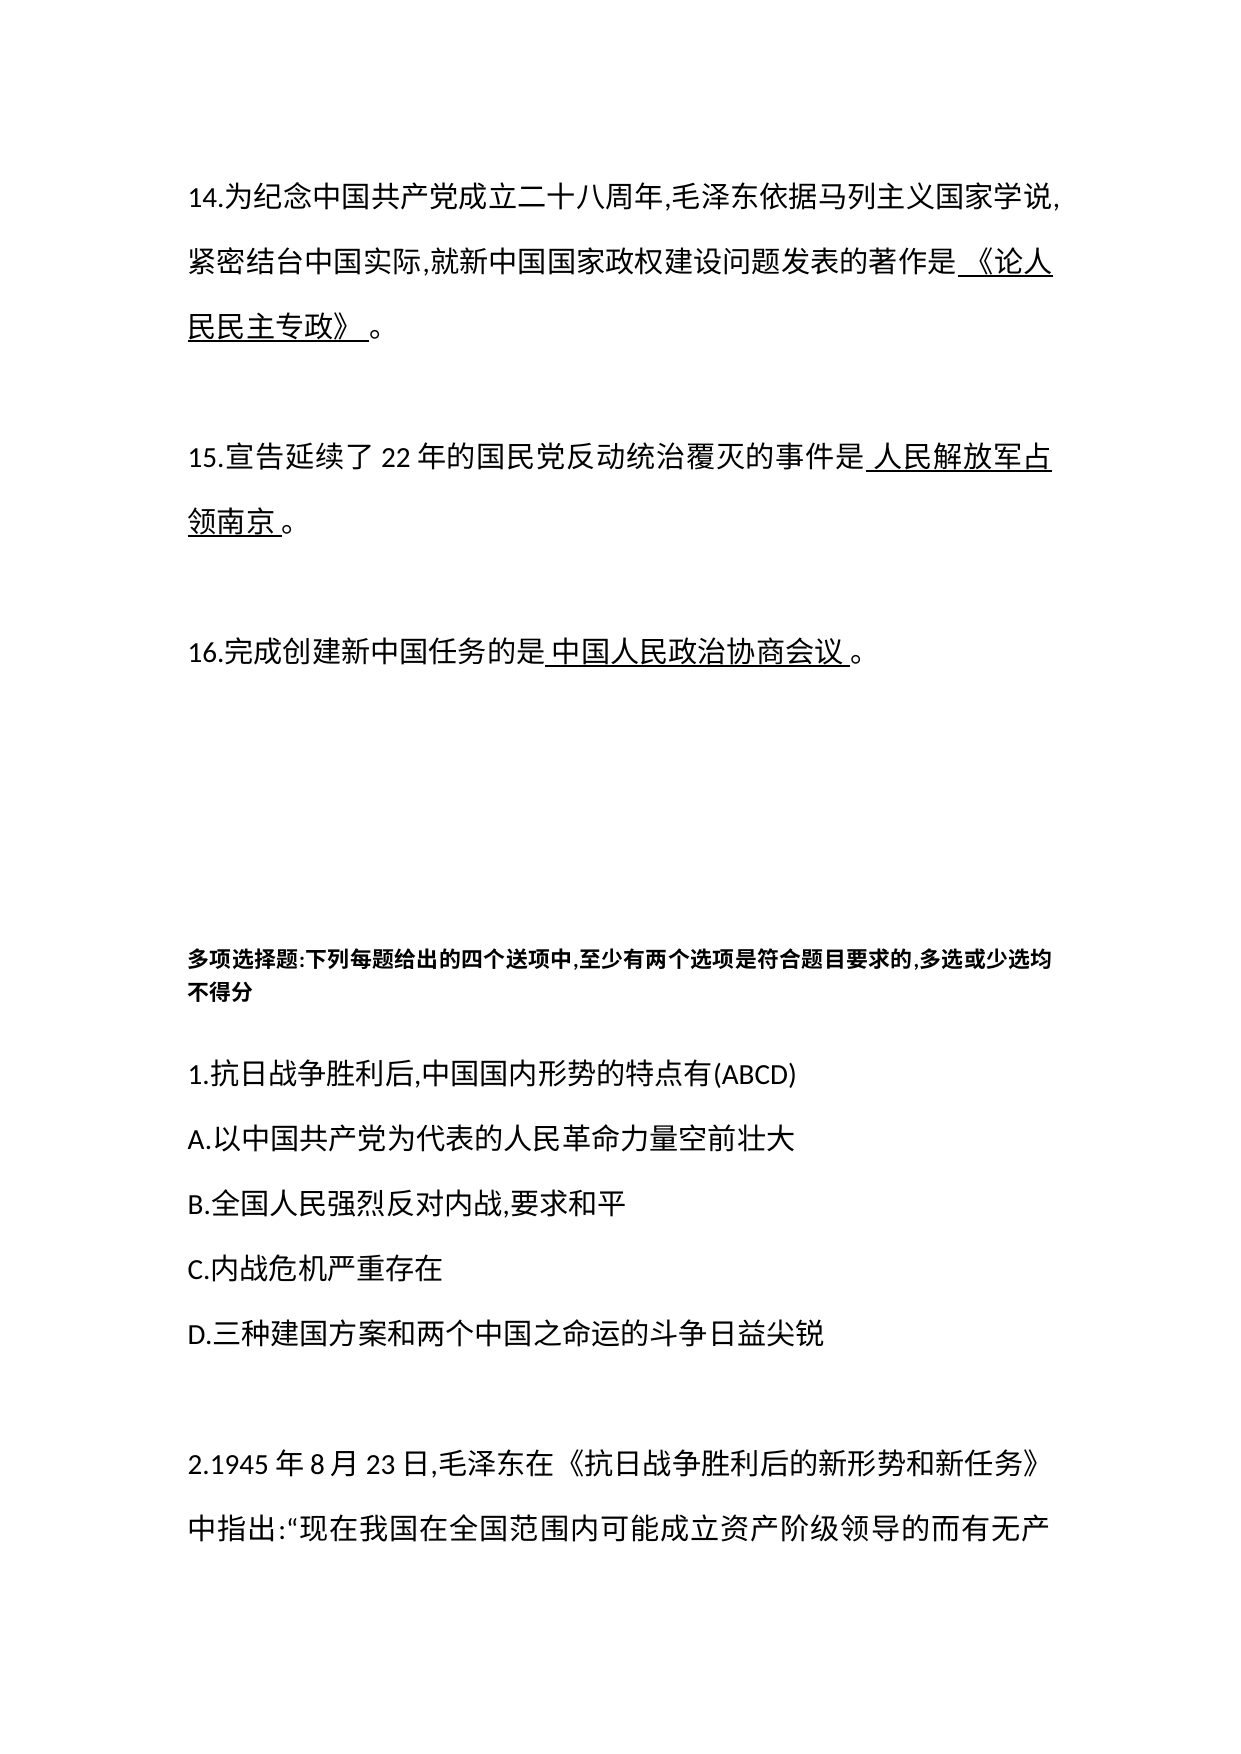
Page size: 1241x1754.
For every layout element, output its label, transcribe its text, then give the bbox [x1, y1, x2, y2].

text 14.为纪念中国共产党成立二十八周年,毛泽东依据马列主义国家学说,紧密结台中国实际,就新中国国家政权建设问题发表的著作是 《论人民民主专政》 。 [187, 162, 1053, 357]
text 15.宣告延续了22年的国民党反动统治覆灭的事件是 人民解放军占领南京 。 [187, 422, 1053, 552]
text C.内战危机严重存在 [187, 1234, 1053, 1299]
text 16.完成创建新中国任务的是 中国人民政治协商会议 。 [187, 617, 1053, 682]
text B.全国人民强烈反对内战,要求和平 [187, 1169, 1053, 1234]
text A.以中国共产党为代表的人民革命力量空前壮大 [187, 1104, 1053, 1169]
text 1.抗日战争胜利后,中国国内形势的特点有(ABCD) [187, 1039, 1053, 1104]
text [187, 1429, 1053, 1559]
text 多项选择题:下列每题给出的四个送项中,至少有两个选项是符合题目要求的,多选或少选均不得分 [187, 942, 1053, 1007]
text D.三种建国方案和两个中国之命运的斗争日益尖锐 [187, 1299, 1053, 1364]
